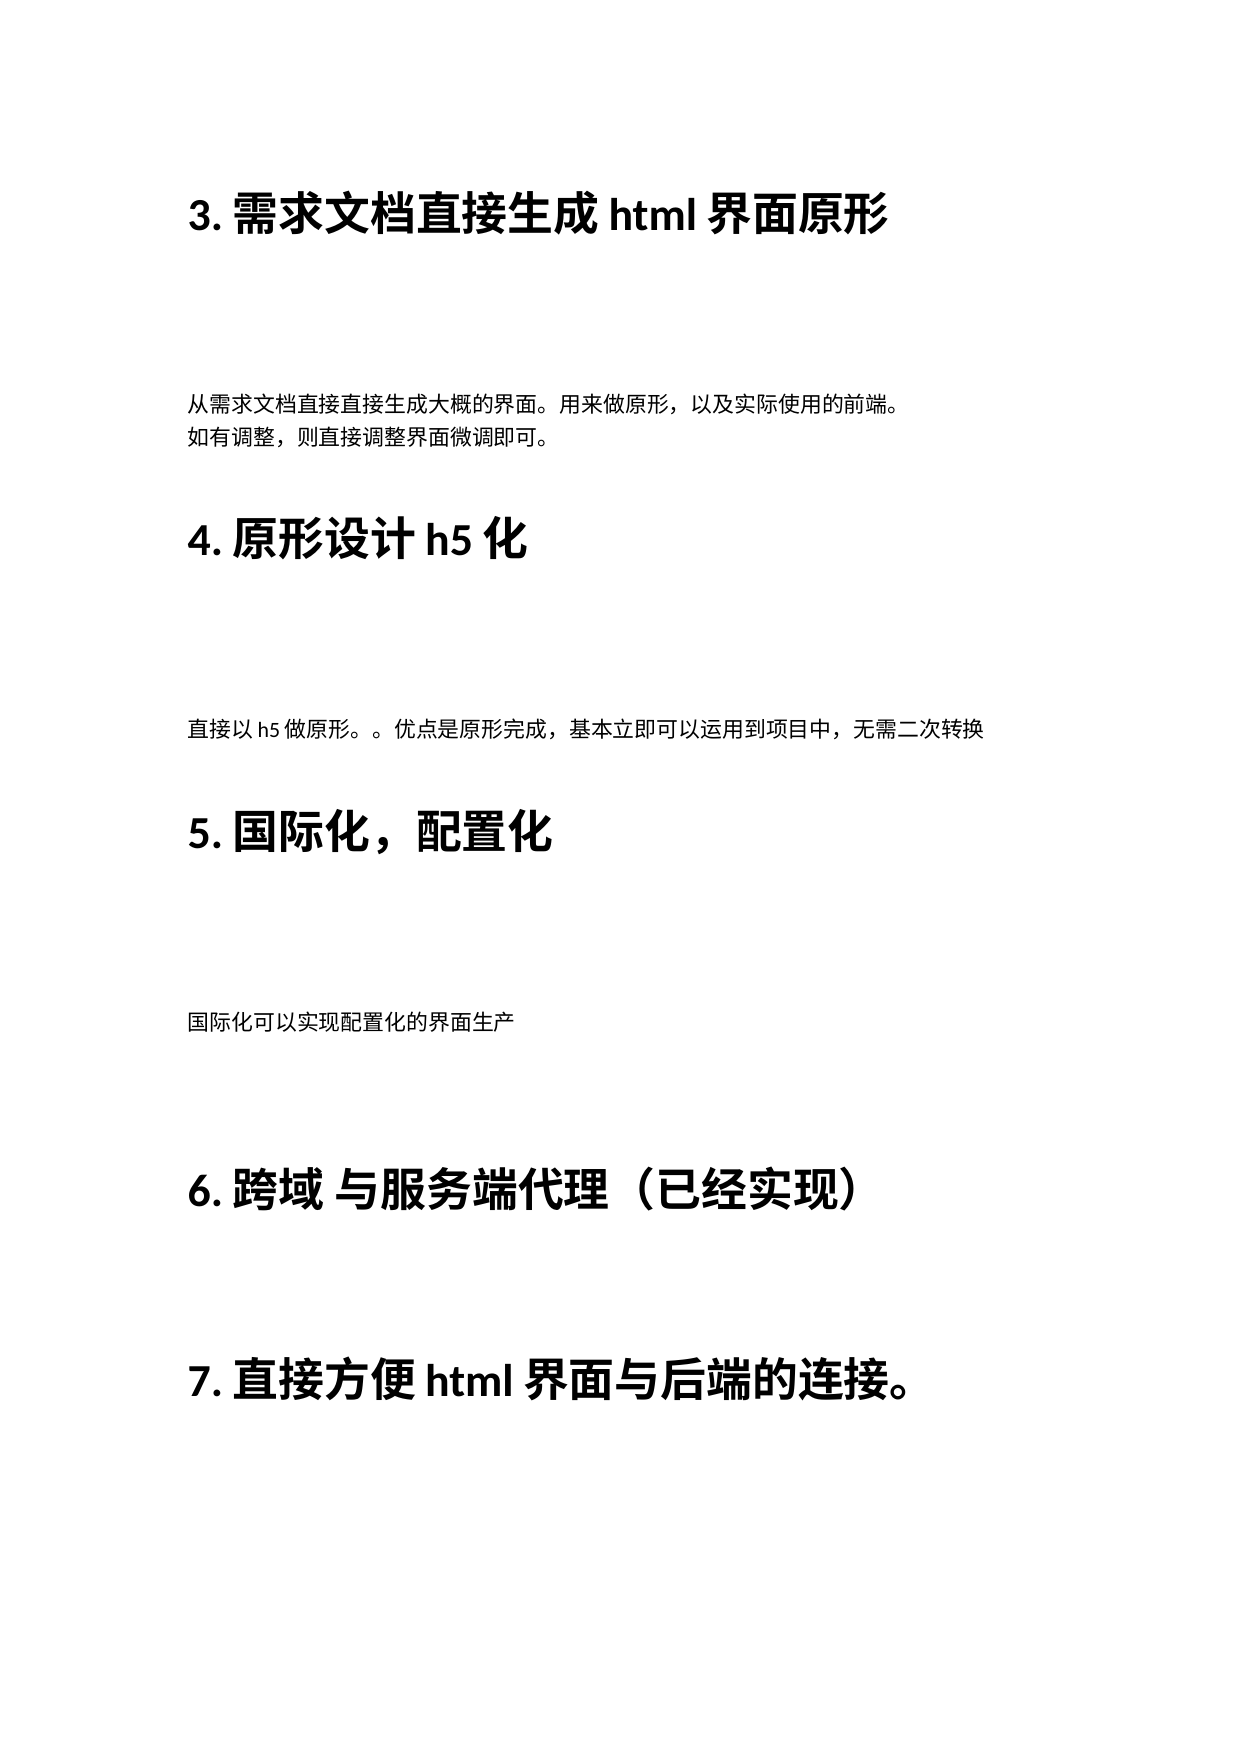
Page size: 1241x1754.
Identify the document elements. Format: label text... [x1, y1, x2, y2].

text 国际化可以实现配置化的界面生产 [187, 1004, 1053, 1037]
subtitle 需求文档直接生成html界面原形 [187, 162, 1053, 259]
text 如有调整，则直接调整界面微调即可。 [187, 419, 1053, 452]
text 从需求文档直接直接生成大概的界面。用来做原形，以及实际使用的前端。 [187, 387, 1053, 419]
subtitle 国际化，配置化 [187, 780, 1053, 877]
subtitle 原形设计h5化 [187, 487, 1053, 584]
text 直接以h5做原形。。优点是原形完成，基本立即可以运用到项目中，无需二次转换 [187, 712, 1053, 744]
